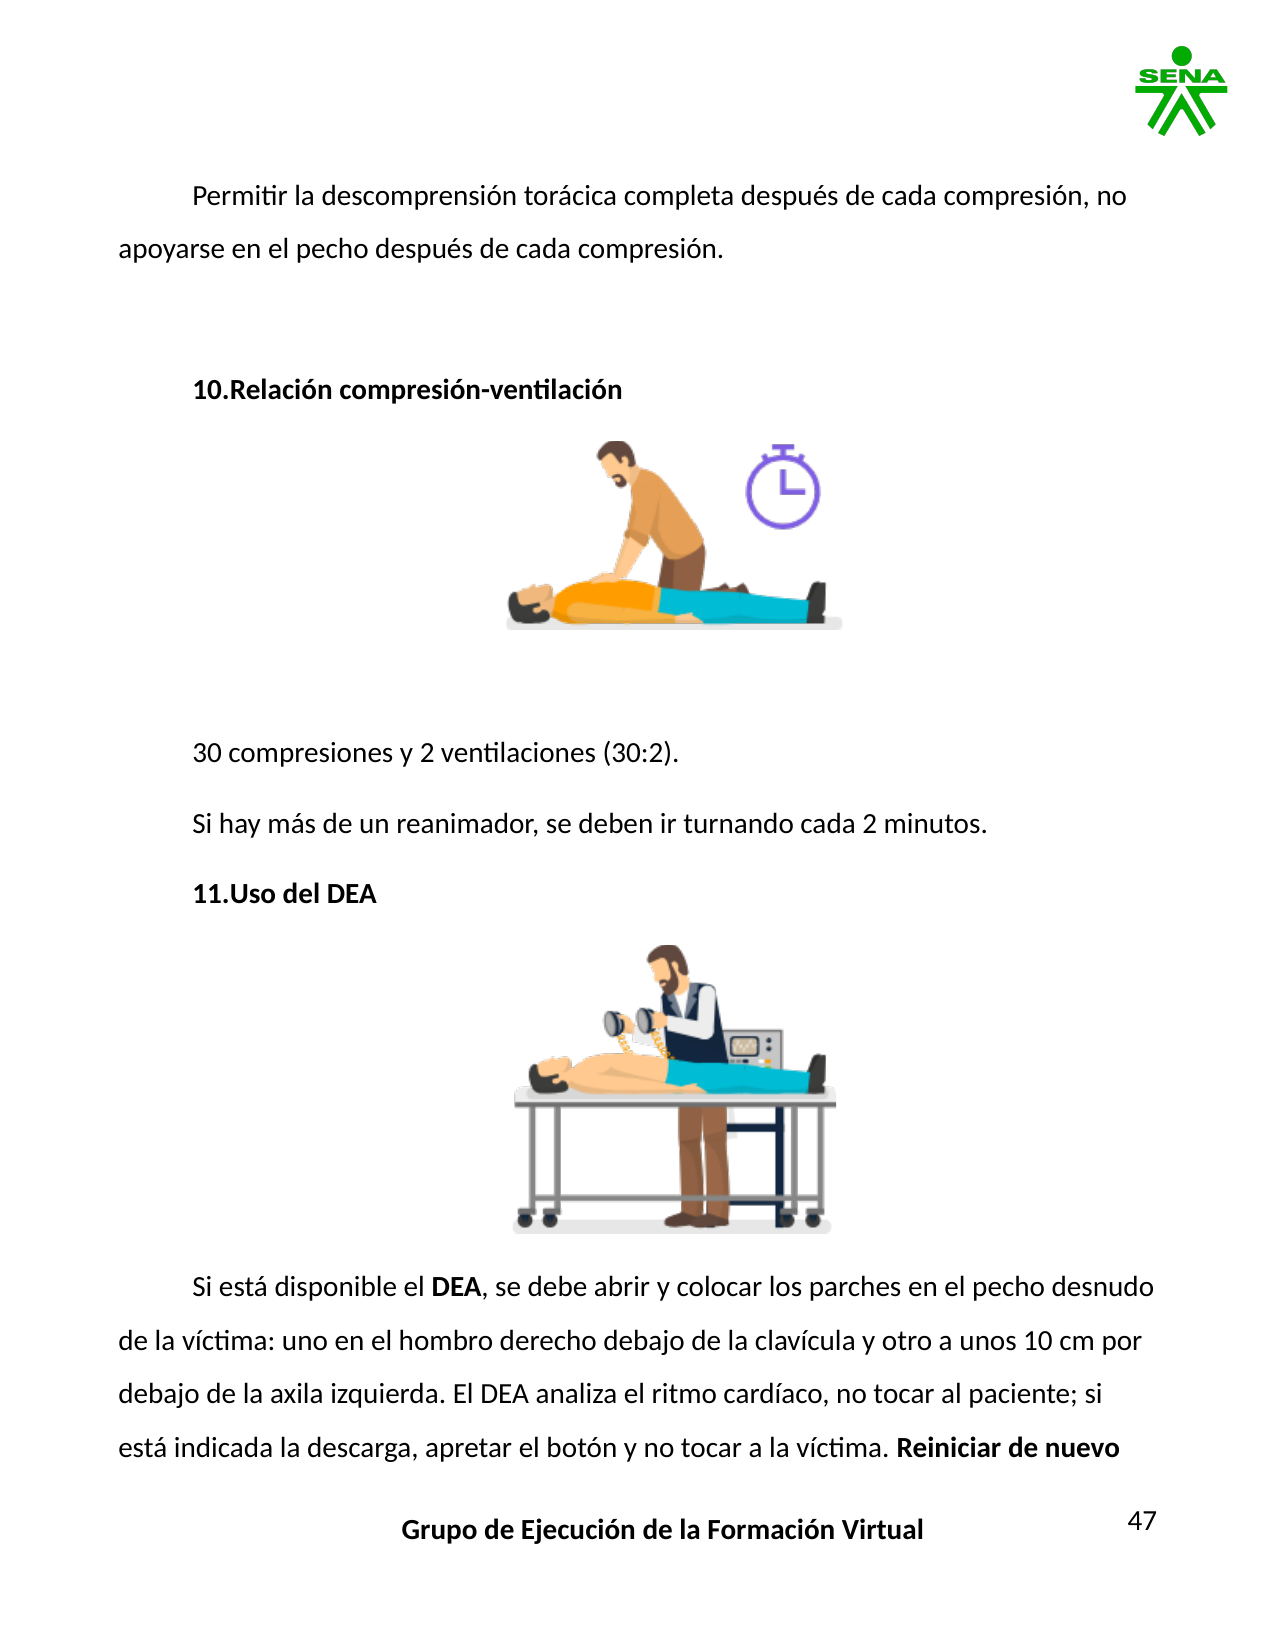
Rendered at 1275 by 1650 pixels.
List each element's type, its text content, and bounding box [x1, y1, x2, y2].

picture [512, 945, 837, 1234]
picture [1135, 46, 1228, 136]
text Permitir la descomprensión torácica completa después de cada compresión, no apoyarse en el pecho después de cada compresión. [118, 177, 1157, 266]
text 30 compresiones y 2 ventilaciones (30:2). [118, 734, 1157, 770]
list Uso del DEA [192, 875, 1157, 910]
picture [506, 441, 843, 630]
list Relación compresión-ventilación [192, 371, 1157, 406]
text Si hay más de un reanimador, se deben ir turnando cada 2 minutos. [118, 805, 1157, 840]
